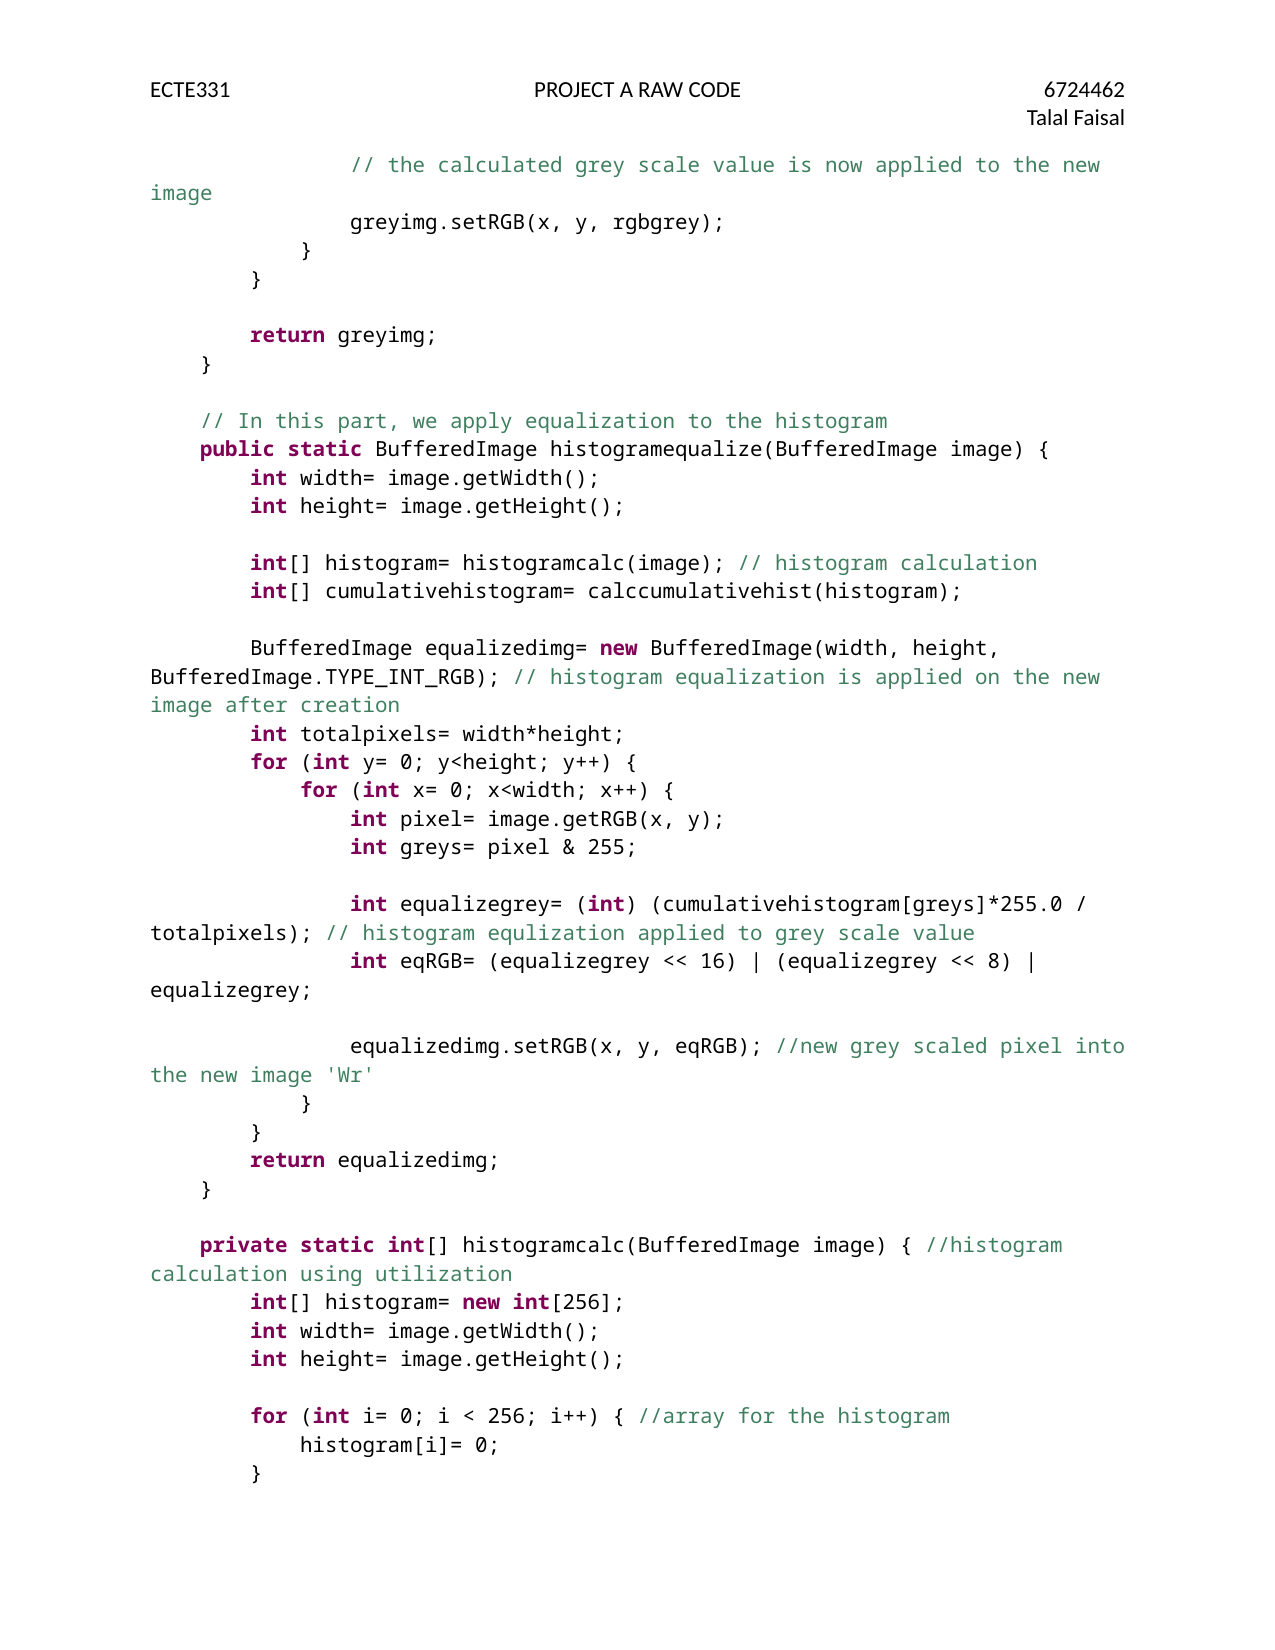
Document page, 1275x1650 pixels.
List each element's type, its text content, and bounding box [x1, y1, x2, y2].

text } [150, 235, 1125, 264]
text int eqRGB= (equalizegrey << 16) | (equalizegrey << 8) | equalizegrey; [150, 946, 1125, 1003]
text int pixel= image.getRGB(x, y); [150, 804, 1125, 832]
text public static BufferedImage histogramequalize(BufferedImage image) { [150, 434, 1125, 463]
text int greys= pixel & 255; [150, 832, 1125, 861]
text int width= image.getWidth(); [150, 1316, 1125, 1344]
text int height= image.getHeight(); [150, 491, 1125, 520]
text } [150, 349, 1125, 377]
text return equalizedimg; [150, 1145, 1125, 1174]
text BufferedImage equalizedimg= new BufferedImage(width, height, BufferedImage.TYPE_INT_RGB); // histogram equalization is applied on the new image after creation [150, 633, 1125, 719]
text } [150, 1174, 1125, 1202]
text int height= image.getHeight(); [150, 1344, 1125, 1373]
text // In this part, we apply equalization to the histogram [150, 406, 1125, 434]
text int[] cumulativehistogram= calccumulativehist(histogram); [150, 577, 1125, 605]
text for (int x= 0; x<width; x++) { [150, 776, 1125, 804]
text int[] histogram= histogramcalc(image); // histogram calculation [150, 548, 1125, 577]
text } [150, 1088, 1125, 1117]
text // the calculated grey scale value is now applied to the new image [150, 150, 1125, 207]
text int equalizegrey= (int) (cumulativehistogram[greys]*255.0 / totalpixels); // histogram equlization applied to grey scale value [150, 889, 1125, 946]
text private static int[] histogramcalc(BufferedImage image) { //histogram calculation using utilization [150, 1231, 1125, 1287]
text return greyimg; [150, 321, 1125, 349]
text } [150, 1117, 1125, 1145]
text greyimg.setRGB(x, y, rgbgrey); [150, 207, 1125, 235]
text } [150, 264, 1125, 292]
text for (int y= 0; y<height; y++) { [150, 747, 1125, 776]
text int width= image.getWidth(); [150, 463, 1125, 491]
text for (int i= 0; i < 256; i++) { //array for the histogram [150, 1401, 1125, 1430]
text } [150, 1458, 1125, 1487]
text int totalpixels= width*height; [150, 719, 1125, 747]
text histogram[i]= 0; [150, 1430, 1125, 1458]
text int[] histogram= new int[256]; [150, 1287, 1125, 1316]
text equalizedimg.setRGB(x, y, eqRGB); //new grey scaled pixel into the new image 'Wr' [150, 1032, 1125, 1088]
